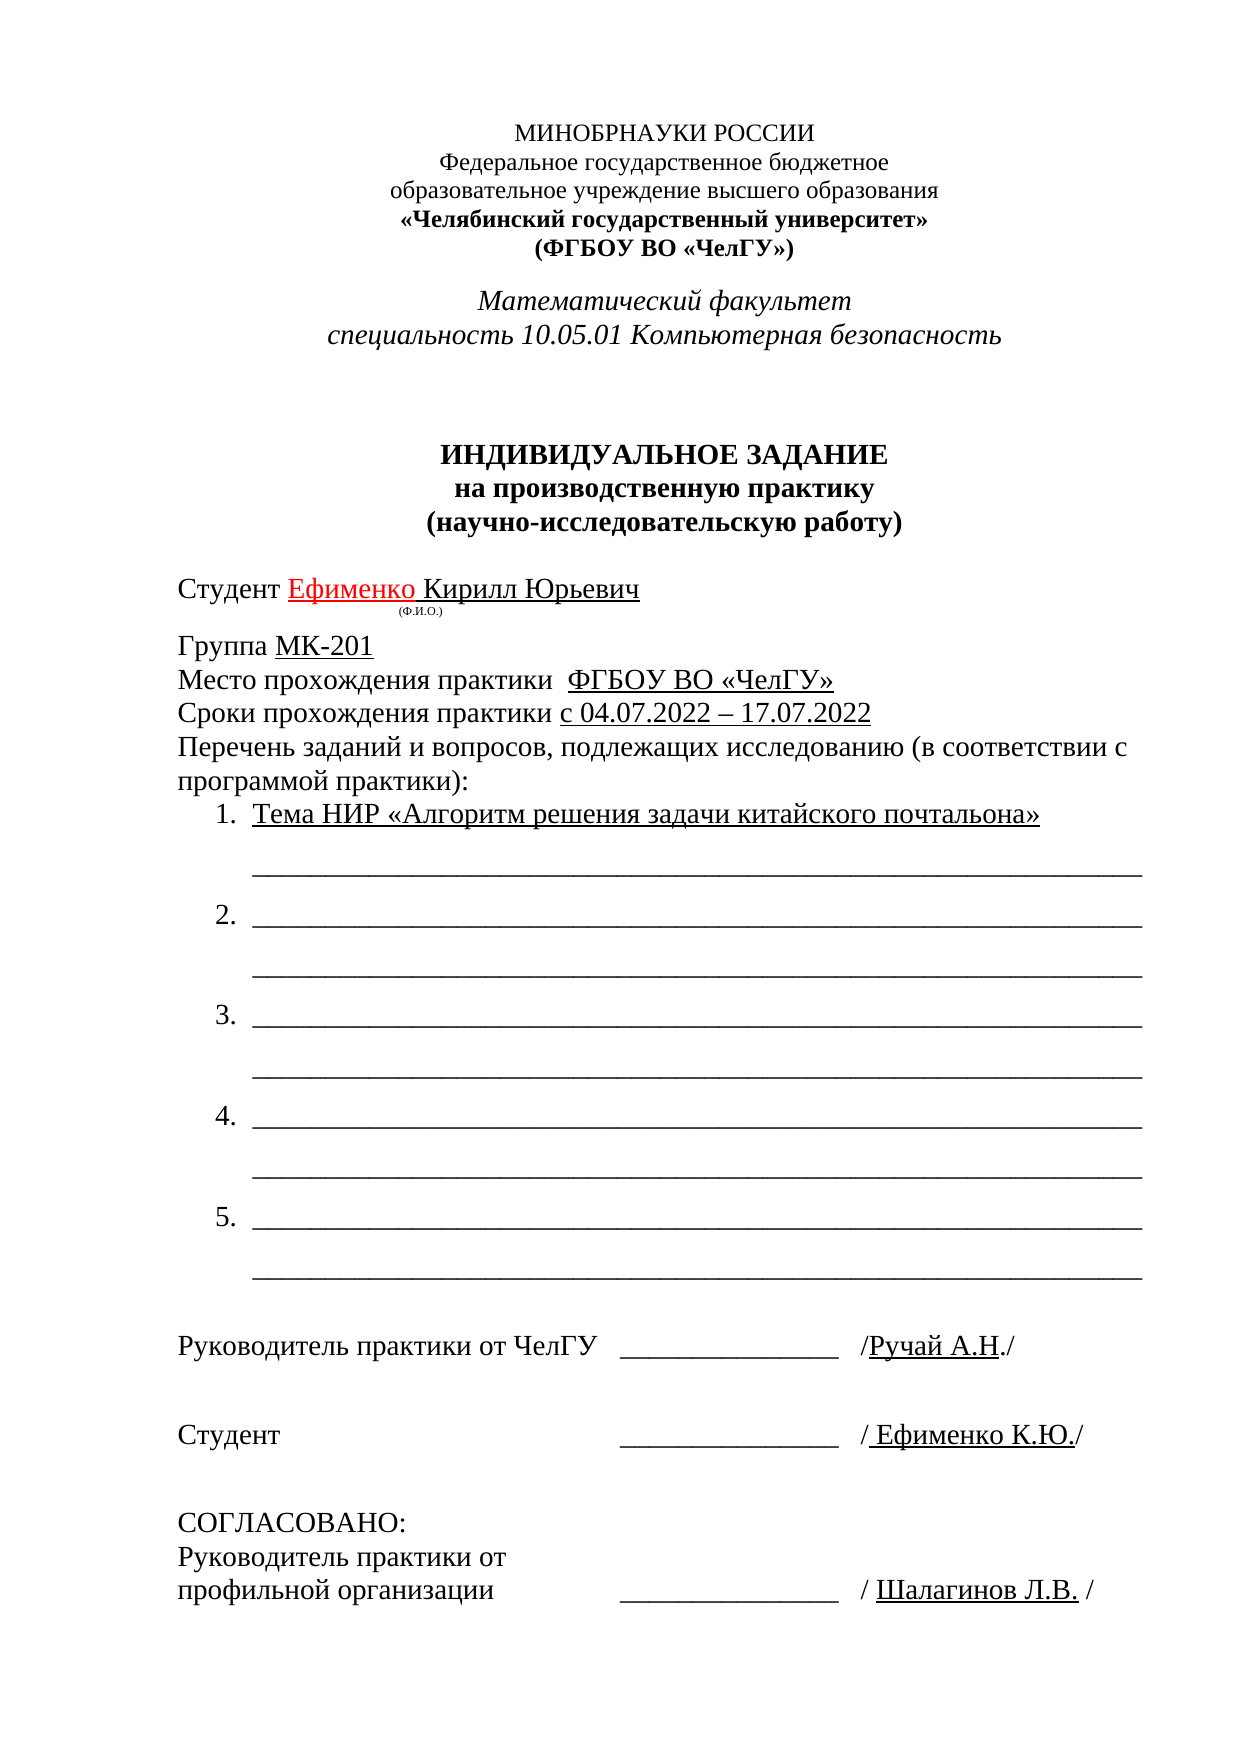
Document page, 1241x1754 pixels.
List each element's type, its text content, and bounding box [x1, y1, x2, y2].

text Руководитель практики от ЧелГУ _______________ /Ручай А.Н./ [177, 1328, 1152, 1362]
text на производственную практику [177, 470, 1152, 504]
list _____________________________________________________________ [215, 1199, 1152, 1232]
text Место прохождения практики ФГБОУ ВО «ЧелГУ» [177, 662, 1152, 696]
list _____________________________________________________________ [252, 1048, 1152, 1081]
text МИНОБРНАУКИ РОССИИ [177, 118, 1152, 147]
text «Челябинский государственный университет» [190, 204, 1138, 233]
text Федеральное государственное бюджетное [190, 147, 1138, 176]
text ИНДИВИДУАЛЬНОЕ ЗАДАНИЕ [177, 437, 1152, 470]
text (ФГБОУ ВО «ЧелГУ») [190, 233, 1138, 262]
text Математический факультет [177, 283, 1152, 317]
text СОГЛАСОВАНО: [177, 1505, 1152, 1539]
list _____________________________________________________________ [252, 947, 1152, 981]
text Перечень заданий и вопросов, подлежащих исследованию (в соответствии с программой практики): [177, 729, 1152, 796]
text Студент _______________ / Ефименко К.Ю./ [177, 1417, 1152, 1450]
text Руководитель практики от [177, 1539, 1152, 1572]
list Тема НИР «Алгоритм решения задачи китайского почтальона» [215, 796, 1152, 830]
text (научно-исследовательскую работу) [177, 504, 1152, 537]
list _____________________________________________________________ [252, 1148, 1152, 1182]
text образовательное учреждение высшего образования [190, 176, 1138, 204]
list _____________________________________________________________ [215, 997, 1152, 1031]
text Группа МК-201 [177, 628, 1152, 662]
text профильной организации _______________ / Шалагинов Л.В. / [177, 1572, 1152, 1606]
list _____________________________________________________________ [215, 897, 1152, 930]
list _____________________________________________________________ [215, 1098, 1152, 1132]
list _____________________________________________________________ [252, 847, 1152, 880]
text Студент Ефименко Кирилл Юрьевич [177, 571, 1152, 604]
text (Ф.И.О.) [177, 604, 1152, 628]
list _____________________________________________________________ [252, 1249, 1152, 1283]
text специальность 10.05.01 Компьютерная безопасность [177, 317, 1152, 351]
text Сроки прохождения практики с 04.07.2022 – 17.07.2022 [177, 696, 1152, 729]
